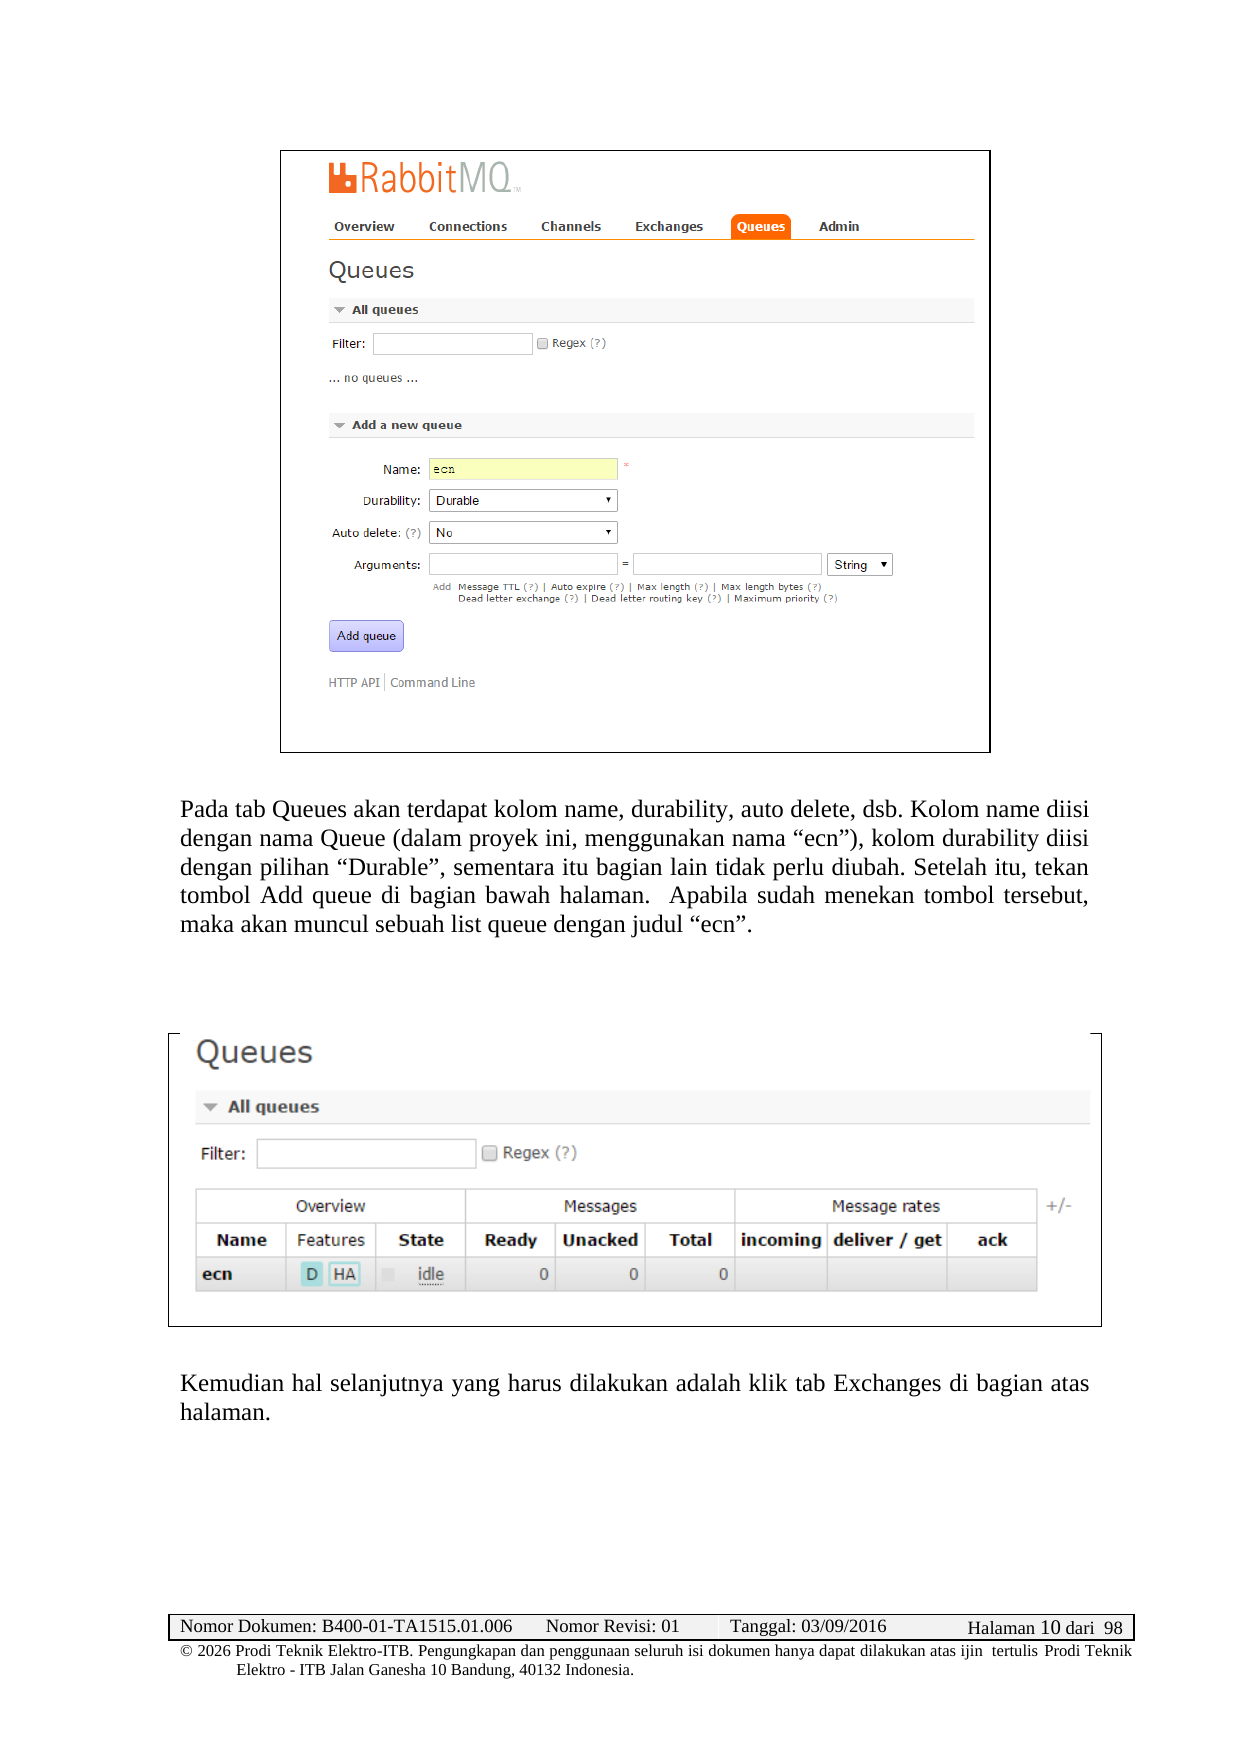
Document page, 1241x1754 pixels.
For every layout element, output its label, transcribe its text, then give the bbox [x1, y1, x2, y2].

text Kemudian hal selanjutnya yang harus dilakukan adalah klik tab Exchanges di bagian atas halaman. [180, 1368, 1090, 1426]
picture [296, 151, 975, 723]
picture [180, 1033, 1091, 1314]
table_header [281, 151, 989, 752]
text Pada tab Queues akan terdapat kolom name, durability, auto delete, dsb. Kolom name diisi dengan nama Queue (dalam proyek ini, menggunakan nama “ecn”), kolom durability diisi dengan pilihan “Durable”, sementara itu bagian lain tidak perlu diubah. Setelah itu, tekan tombol Add queue di bagian bawah halaman. Apabila sudah menekan tombol tersebut, maka akan muncul sebuah list queue dengan judul “ecn”. [180, 794, 1090, 938]
table_header [169, 1034, 1101, 1326]
